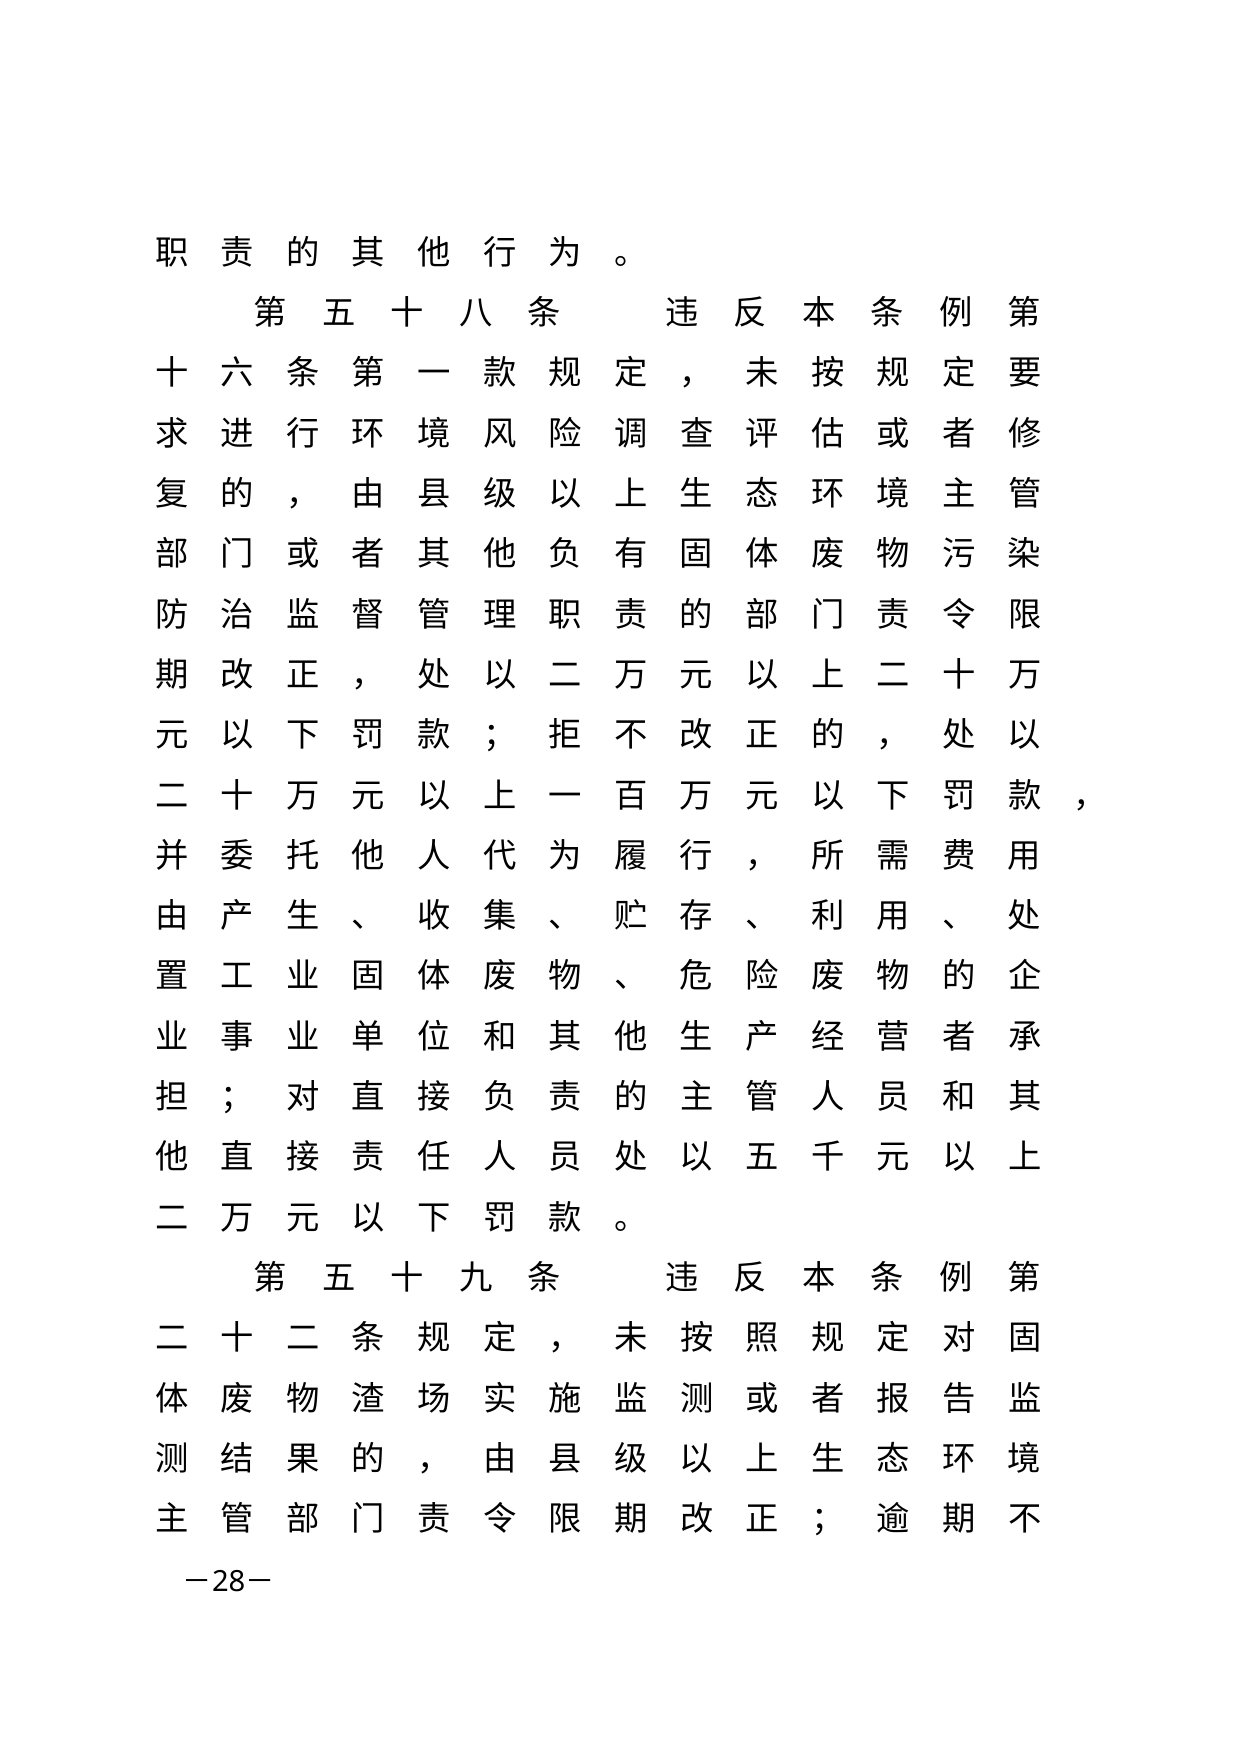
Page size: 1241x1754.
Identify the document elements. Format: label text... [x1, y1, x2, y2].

text （四）不依法履行监督管理职责的其他行为。 [155, 219, 1073, 280]
text 第五十九条 违反本条例第二十二条规定，未按照规定对固体废物渣场实施监测或者报告监测结果的，由县级以上生态环境主管部门责令限期改正；逾期不改正的，处以二万元以上十万元以下罚款。 [155, 1245, 1073, 1546]
text 第五十八条 违反本条例第十六条第一款规定，未按规定要求进行环境风险调查评估或者修复的，由县级以上生态环境主管部门或者其他负有固体废物污染防治监督管理职责的部门责令限期改正，处以二万元以上二十万元以下罚款；拒不改正的，处以二十万元以上一百万元以下罚款，并委托他人代为履行，所需费用由产生、收集、贮存、利用、处置工业固体废物、危险废物的企业事业单位和其他生产经营者承担；对直接负责的主管人员和其他直接责任人员处以五千元以上二万元以下罚款。 [155, 280, 1073, 1245]
